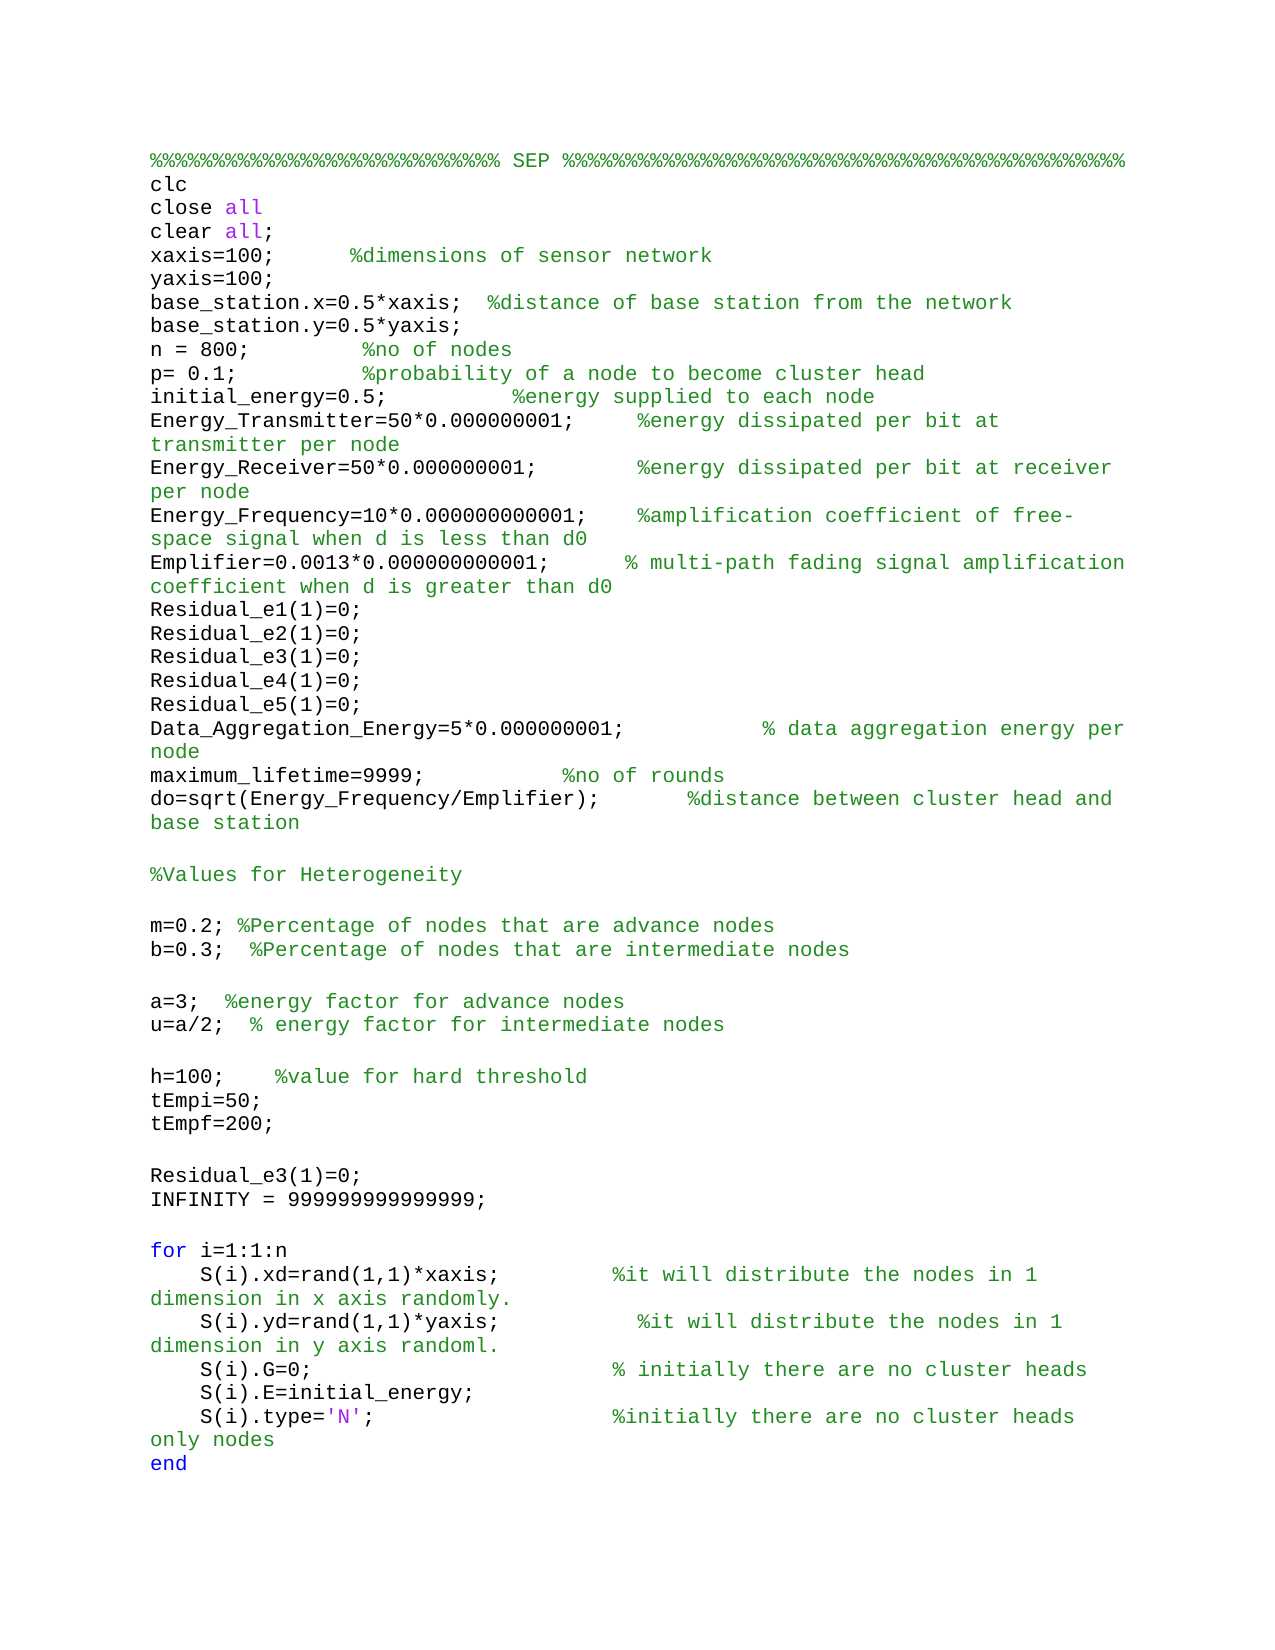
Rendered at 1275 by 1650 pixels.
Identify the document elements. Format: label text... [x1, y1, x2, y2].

text S(i).E=initial_energy; [150, 1382, 1125, 1406]
text close all [150, 197, 1125, 221]
text Emplifier=0.0013*0.000000000001; % multi-path fading signal amplification coefficient when d is greater than d0 [150, 552, 1125, 599]
text %%%%%%%%%%%%%%%%%%%%%%%%%%%% SEP %%%%%%%%%%%%%%%%%%%%%%%%%%%%%%%%%%%%%%%%%%%%% [150, 150, 1125, 174]
text do=sqrt(Energy_Frequency/Emplifier); %distance between cluster head and base station [150, 788, 1125, 836]
text tEmpi=50; [150, 1090, 1125, 1113]
text m=0.2; %Percentage of nodes that are advance nodes [150, 915, 1125, 939]
text Residual_e4(1)=0; [150, 670, 1125, 694]
text for i=1:1:n [150, 1240, 1125, 1264]
text tEmpf=200; [150, 1113, 1125, 1137]
text Energy_Frequency=10*0.000000000001; %amplification coefficient of free-space signal when d is less than d0 [150, 505, 1125, 552]
text maximum_lifetime=9999; %no of rounds [150, 765, 1125, 788]
text u=a/2; % energy factor for intermediate nodes [150, 1014, 1125, 1038]
text end [150, 1453, 1125, 1477]
text yaxis=100; [150, 268, 1125, 292]
text xaxis=100; %dimensions of sensor network [150, 244, 1125, 268]
text Residual_e3(1)=0; [150, 647, 1125, 670]
text a=3; %energy factor for advance nodes [150, 991, 1125, 1014]
text Energy_Transmitter=50*0.000000001; %energy dissipated per bit at transmitter per node [150, 410, 1125, 457]
text INFINITY = 999999999999999; [150, 1189, 1125, 1212]
text clear all; [150, 221, 1125, 244]
text b=0.3; %Percentage of nodes that are intermediate nodes [150, 939, 1125, 963]
text Energy_Receiver=50*0.000000001; %energy dissipated per bit at receiver per node [150, 457, 1125, 505]
text p= 0.1; %probability of a node to become cluster head [150, 363, 1125, 386]
text h=100; %value for hard threshold [150, 1066, 1125, 1090]
text initial_energy=0.5; %energy supplied to each node [150, 386, 1125, 410]
text S(i).G=0; % initially there are no cluster heads [150, 1358, 1125, 1382]
text clc [150, 174, 1125, 197]
text %Values for Heterogeneity [150, 864, 1125, 887]
text S(i).type='N'; %initially there are no cluster heads only nodes [150, 1406, 1125, 1453]
text Residual_e5(1)=0; [150, 694, 1125, 717]
text Residual_e2(1)=0; [150, 623, 1125, 647]
text Residual_e1(1)=0; [150, 599, 1125, 623]
text Data_Aggregation_Energy=5*0.000000001; % data aggregation energy per node [150, 717, 1125, 765]
text base_station.x=0.5*xaxis; %distance of base station from the network [150, 292, 1125, 316]
text Residual_e3(1)=0; [150, 1165, 1125, 1189]
text S(i).xd=rand(1,1)*xaxis; %it will distribute the nodes in 1 dimension in x axis randomly. [150, 1264, 1125, 1311]
text base_station.y=0.5*yaxis; [150, 316, 1125, 339]
text S(i).yd=rand(1,1)*yaxis; %it will distribute the nodes in 1 dimension in y axis randoml. [150, 1311, 1125, 1358]
text n = 800; %no of nodes [150, 339, 1125, 363]
